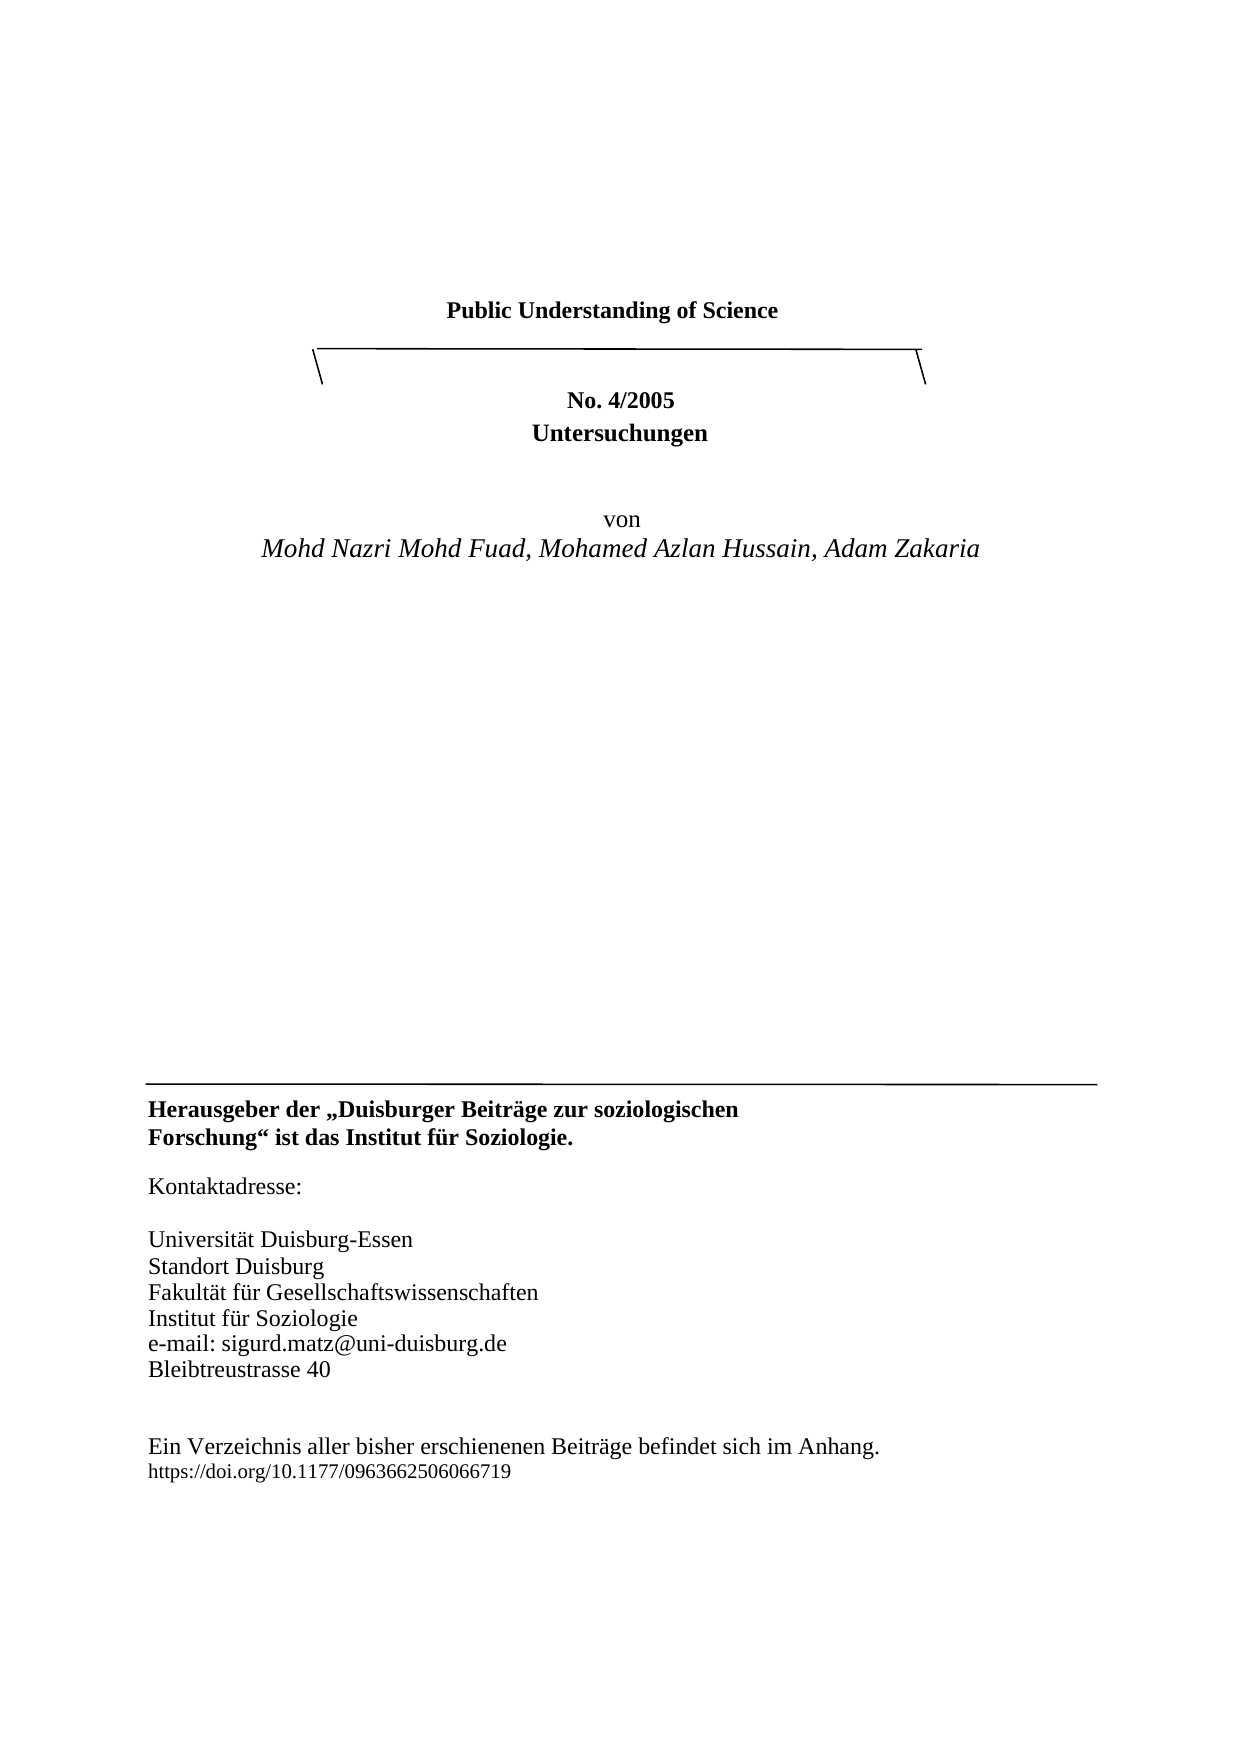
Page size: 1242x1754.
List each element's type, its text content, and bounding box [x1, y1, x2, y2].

text Ein Verzeichnis aller bisher erschienenen Beiträge befindet sich im Anhang. [148, 1432, 1092, 1459]
text Public Understanding of Science [148, 297, 1077, 324]
text Standort Duisburg [148, 1253, 1092, 1280]
text Institut für Soziologie [148, 1306, 1092, 1332]
text Mohd Nazri Mohd Fuad, Mohamed Azlan Hussain, Adam Zakaria [148, 533, 1094, 564]
text Universität Duisburg-Essen [148, 1225, 1092, 1253]
text https://doi.org/10.1177/0963662506066719 [148, 1459, 1092, 1483]
text e-mail: sigurd.matz@uni-duisburg.de [148, 1332, 1092, 1357]
text Untersuchungen [148, 418, 1092, 446]
text Herausgeber der „Duisburger Beiträge zur soziologischen Forschung“ ist das Institut für Soziologie. [148, 1096, 837, 1150]
text von [148, 504, 1096, 533]
text Fakultät für Gesellschaftswissenschaften [148, 1280, 1092, 1306]
text Kontaktadresse: [148, 1172, 1092, 1199]
text Bleibtreustrasse 40 [148, 1357, 443, 1383]
text No. 4/2005 [148, 386, 1094, 414]
